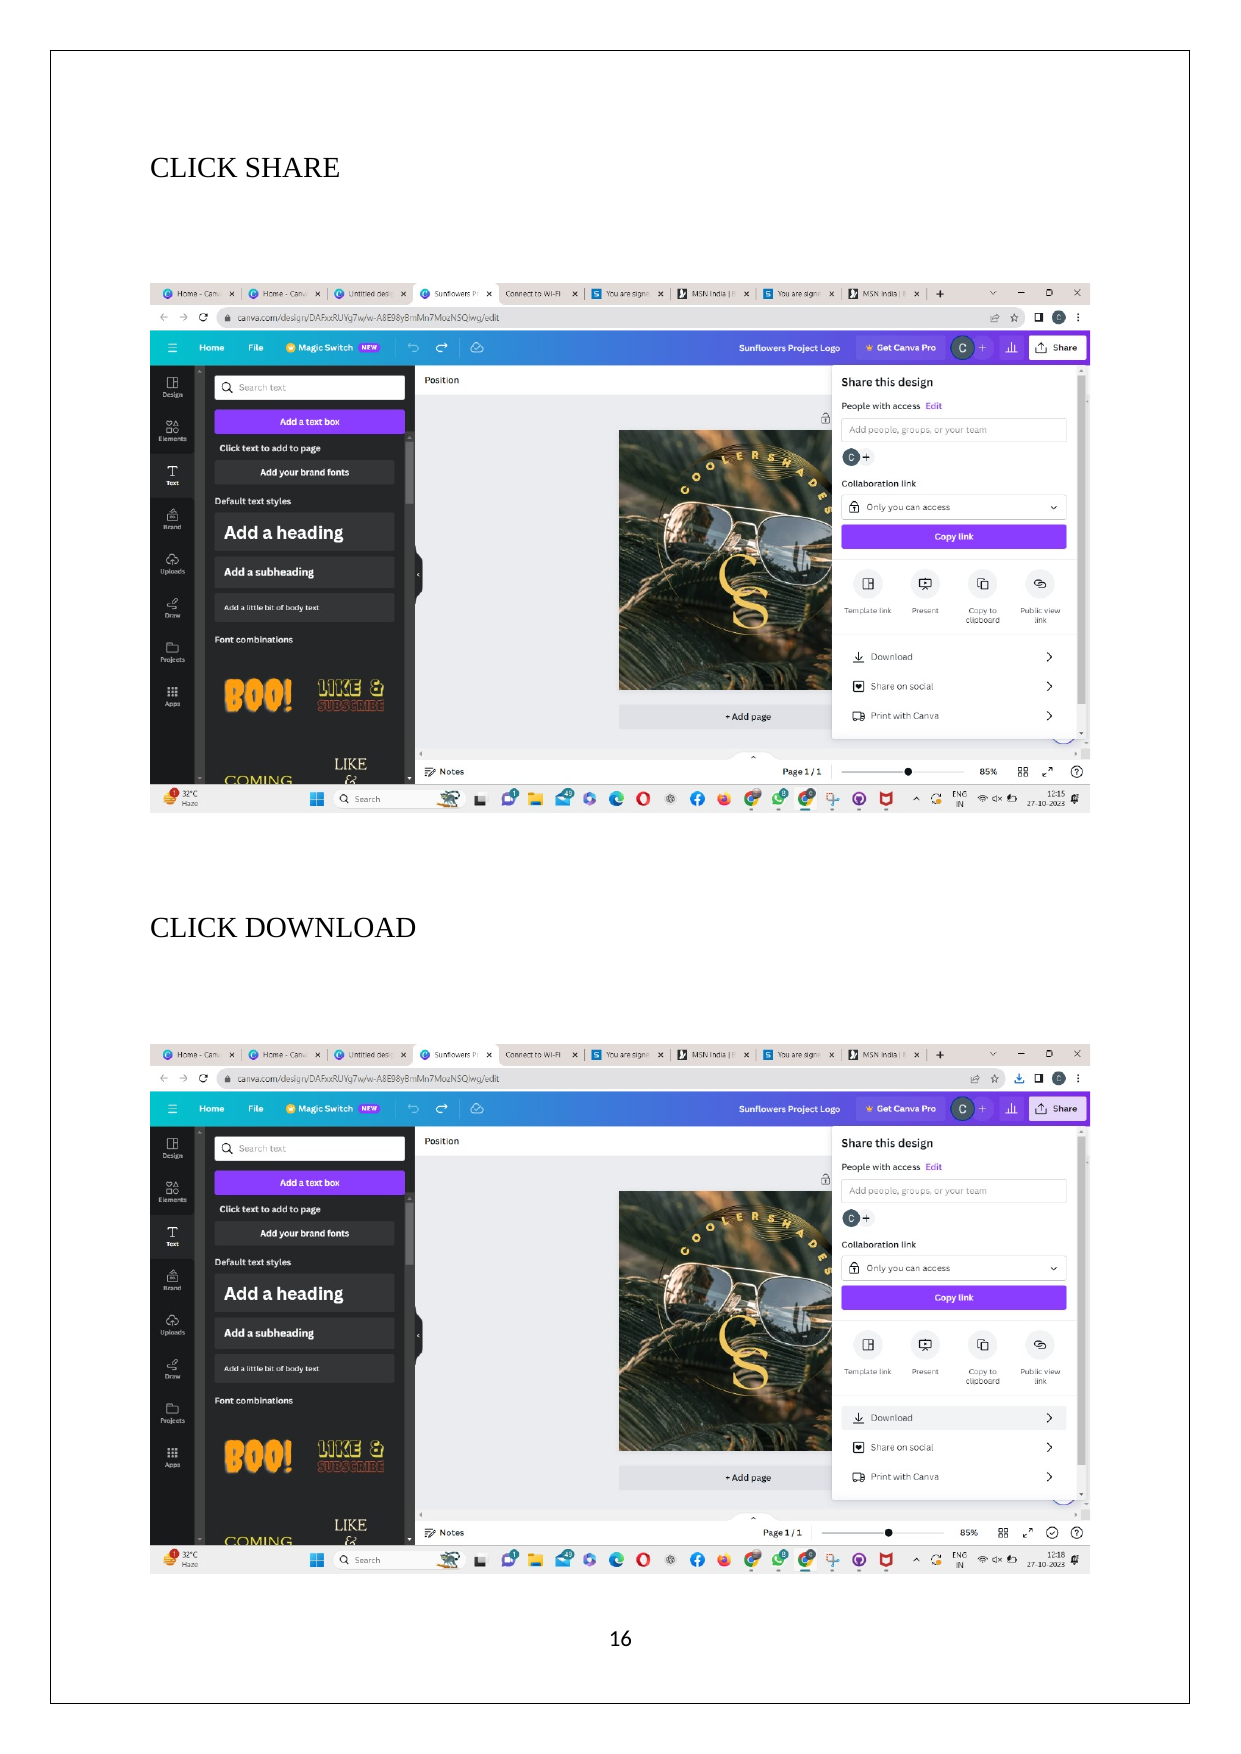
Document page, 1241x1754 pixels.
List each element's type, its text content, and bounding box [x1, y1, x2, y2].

picture [150, 1044, 1091, 1574]
picture [150, 283, 1091, 813]
text CLICK DOWNLOAD [150, 910, 1090, 944]
text CLICK SHARE [150, 150, 1090, 183]
